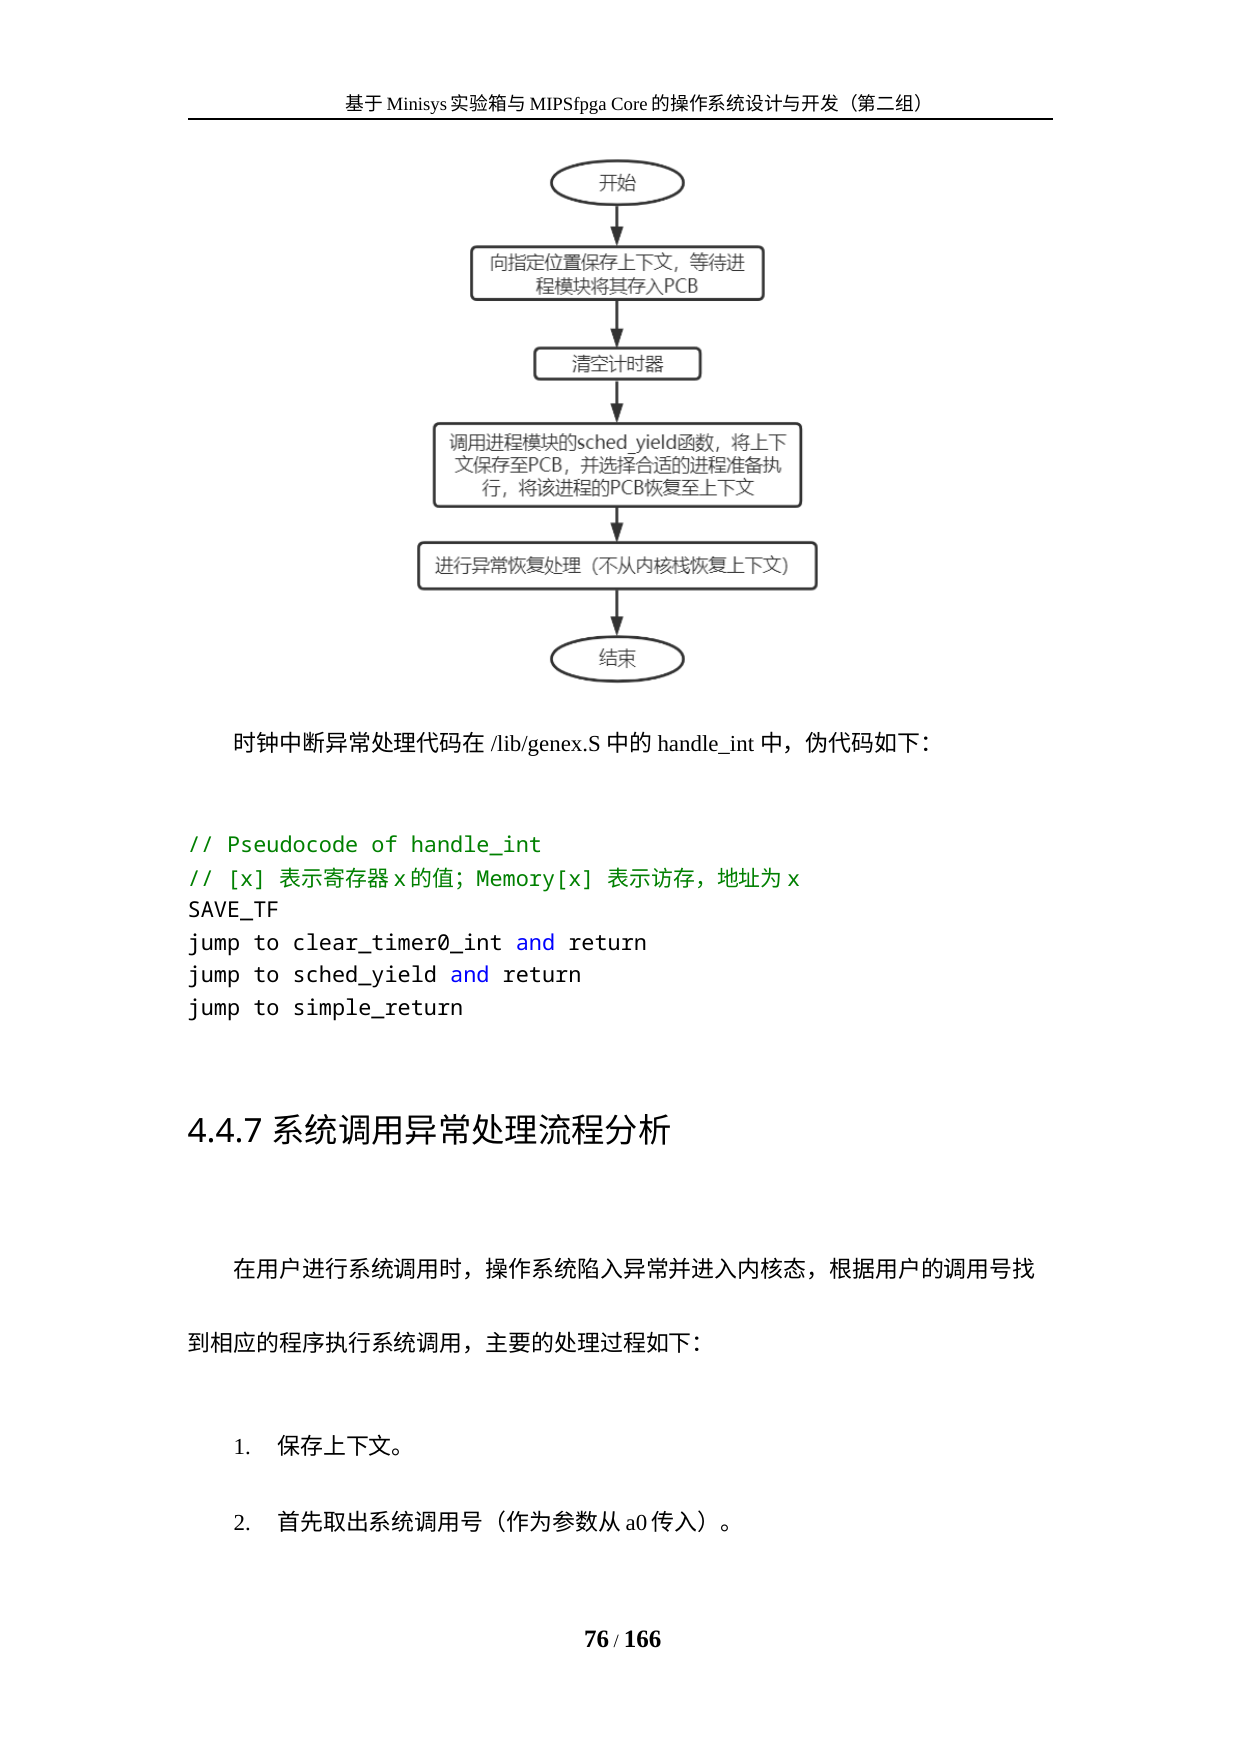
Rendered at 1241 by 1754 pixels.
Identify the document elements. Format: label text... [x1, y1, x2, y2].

text jump to clear_timer0_int and return [187, 926, 1053, 958]
list 首先取出系统调用号（作为参数从a0传入）。 [233, 1488, 1053, 1553]
text jump to sched_yield and return [187, 958, 1053, 991]
text // Pseudocode of handle_int [187, 828, 1053, 861]
text // [x] 表示寄存器x的值；Memory[x] 表示访存，地址为x [187, 861, 1053, 893]
text 4.4.7 系统调用异常处理流程分析 [187, 1095, 1053, 1160]
picture [413, 150, 827, 695]
list 保存上下文。 [233, 1412, 1053, 1477]
text 时钟中断异常处理代码在 /lib/genex.S 中的 handle_int 中，伪代码如下： [187, 709, 1053, 774]
text SAVE_TF [187, 893, 1053, 926]
text jump to simple_return [187, 991, 1053, 1023]
text 在用户进行系统调用时，操作系统陷入异常并进入内核态，根据用户的调用号找到相应的程序执行系统调用，主要的处理过程如下： [187, 1235, 1053, 1374]
